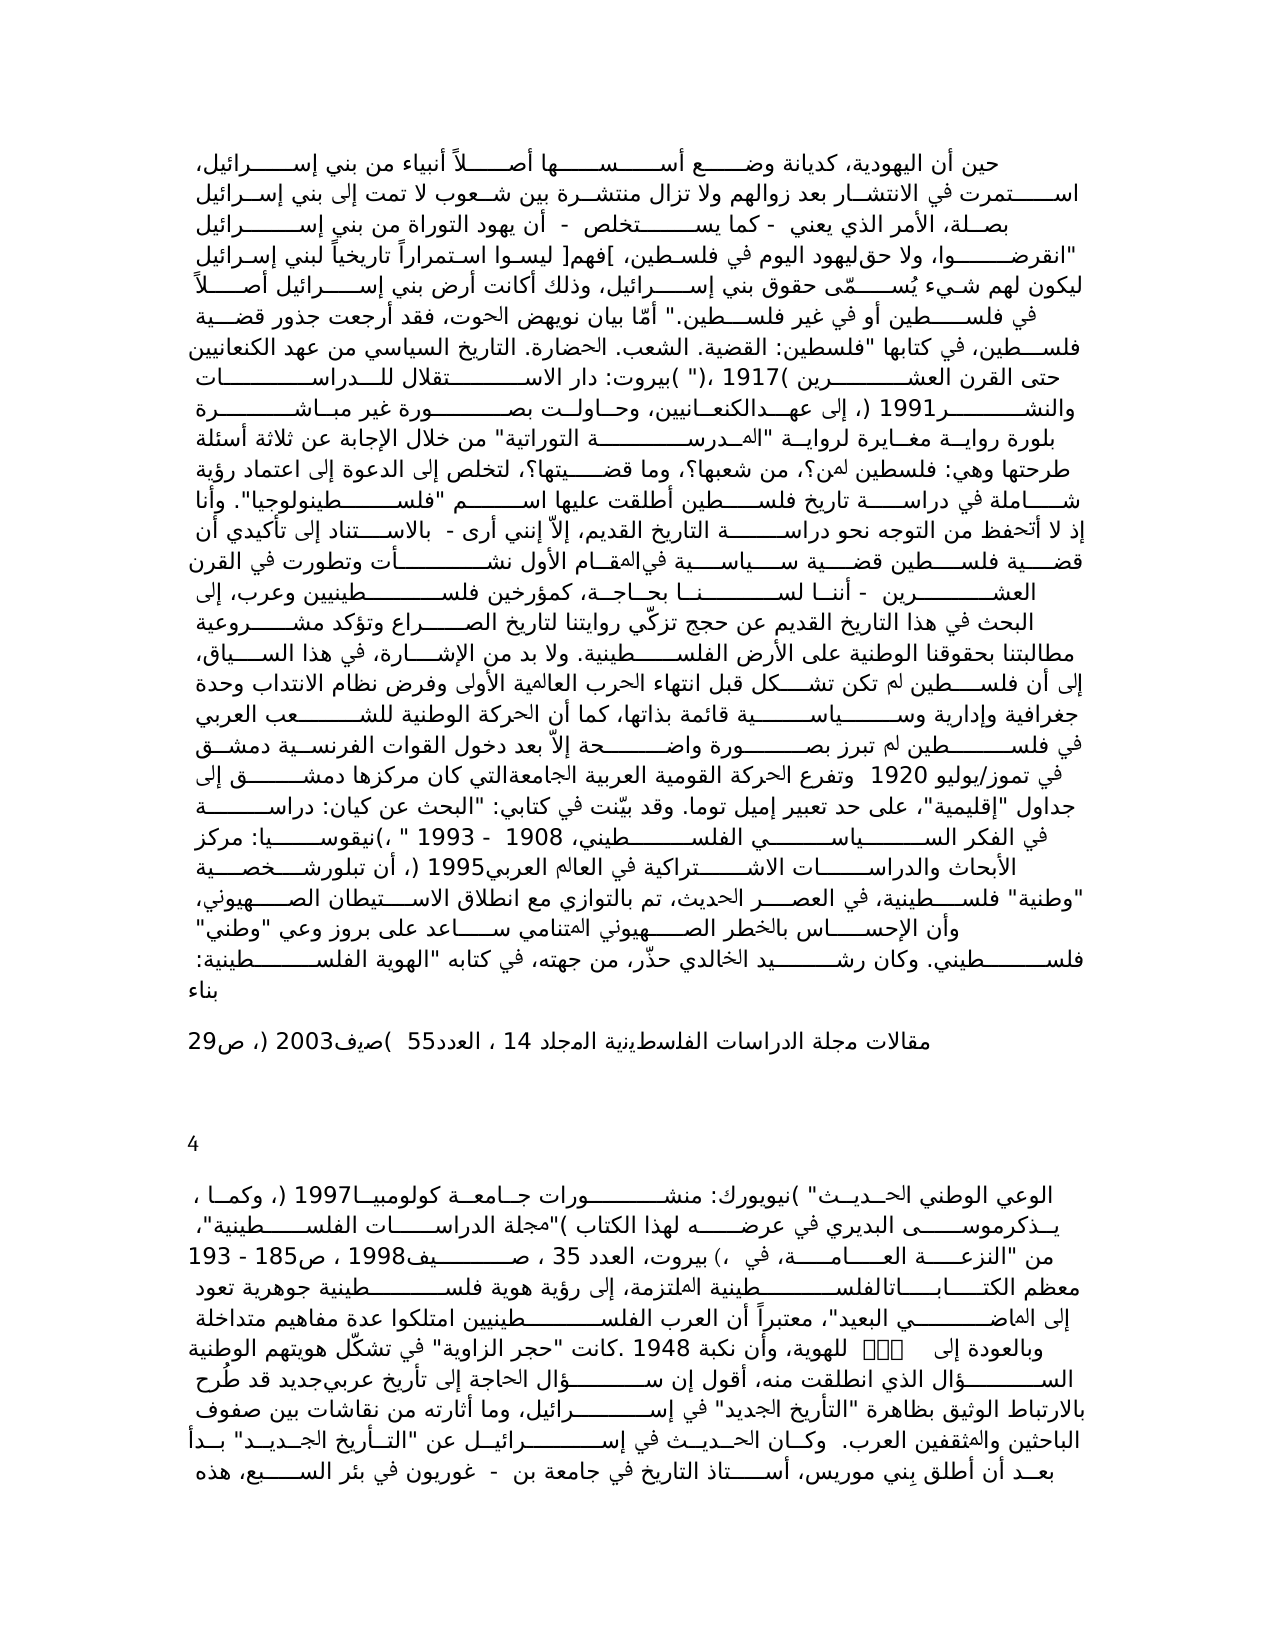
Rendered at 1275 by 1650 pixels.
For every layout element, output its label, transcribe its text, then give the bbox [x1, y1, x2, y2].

text ﻣﻘﺎﻻﺕ ﻣﺟﻠﺔ ﺍﻟﺩﺭﺍﺳﺎﺕ ﺍﻟﻔﻠﺳﻁﻳﻧﻳﺔ ﺍﻟﻣﺟﻠﺩ 14 ، ﺍﻟﻌﺩﺩ55 )ﺻﻳﻑ2003 (، ﺹ29 [187, 1028, 1087, 1055]
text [187, 150, 1087, 1003]
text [187, 1182, 1087, 1484]
text 4 [187, 1131, 1087, 1157]
